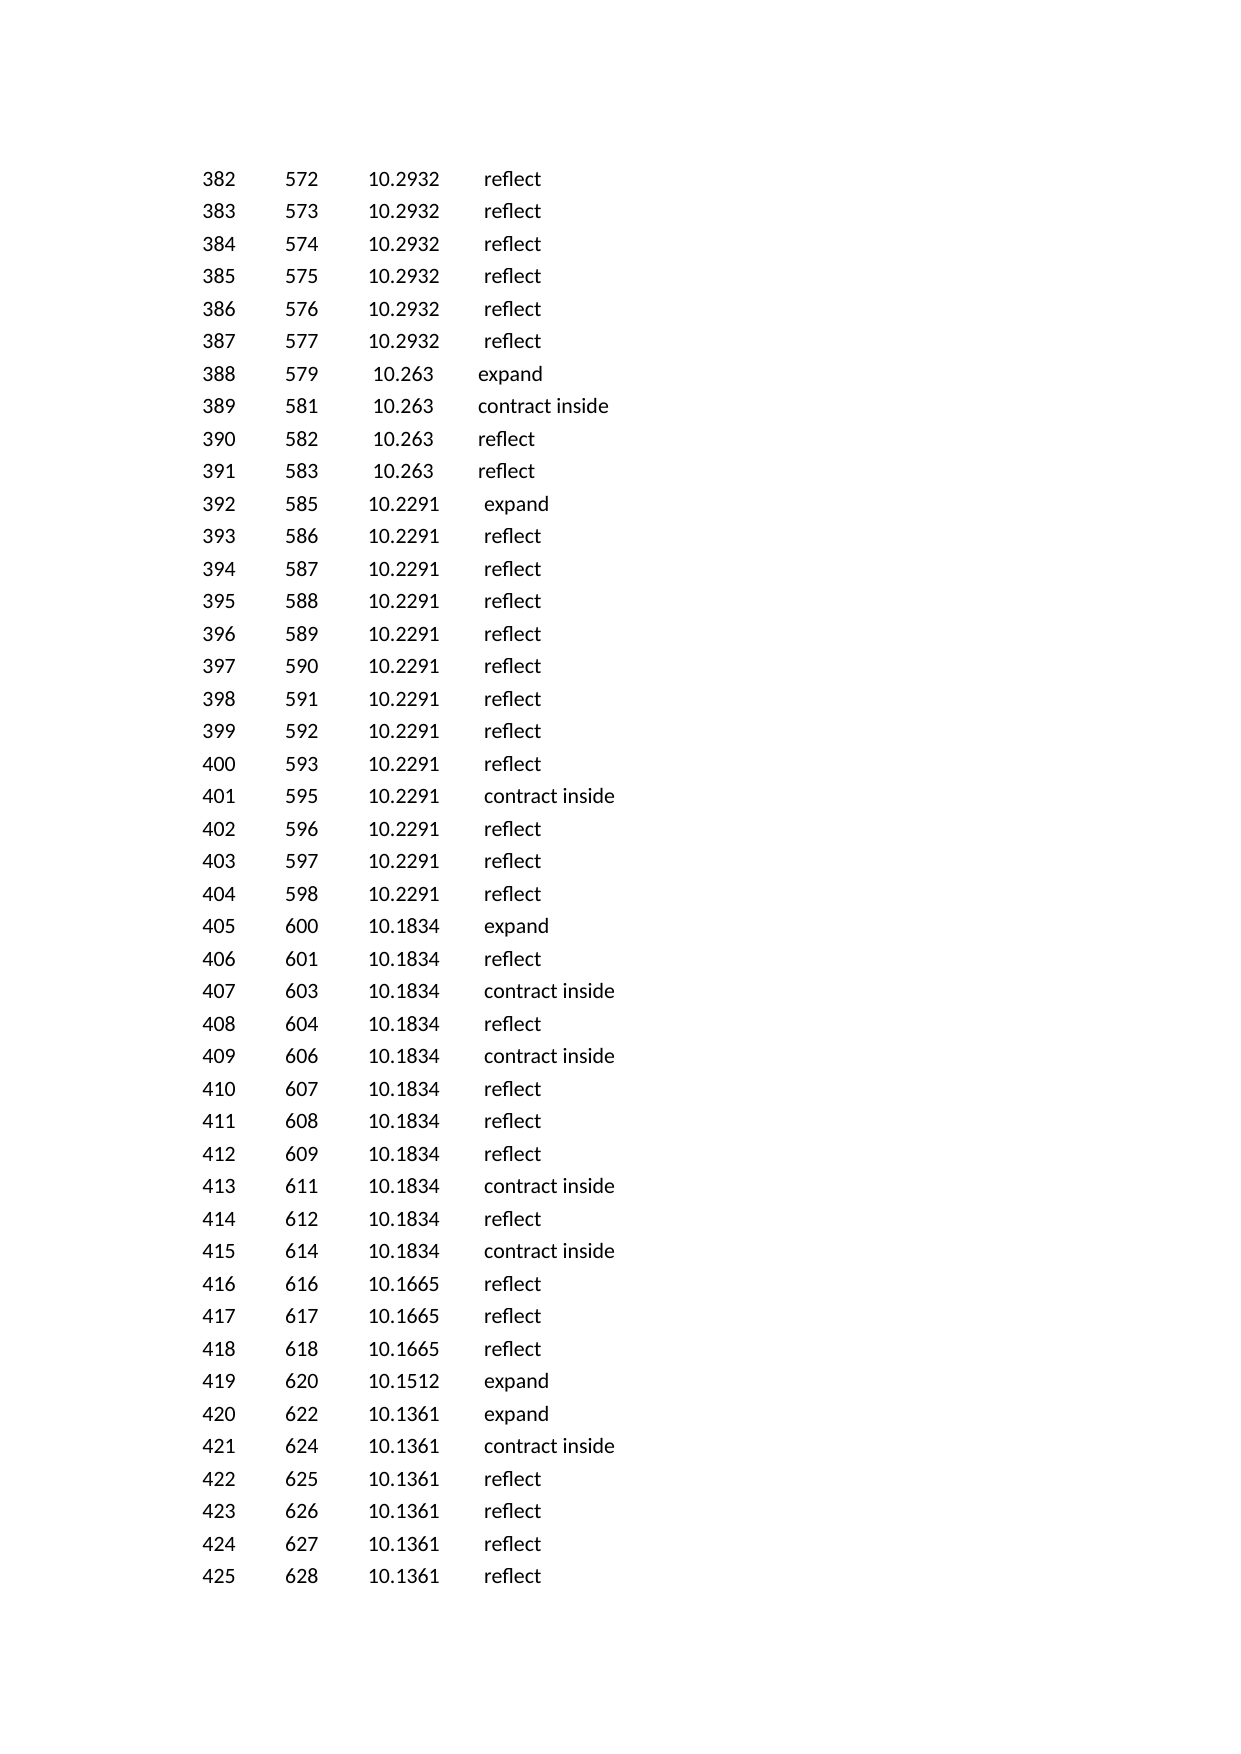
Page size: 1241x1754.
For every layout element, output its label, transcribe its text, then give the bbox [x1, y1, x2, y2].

text 416 616 10.1665 reflect [187, 1267, 1053, 1299]
text 397 590 10.2291 reflect [187, 649, 1053, 682]
text 400 593 10.2291 reflect [187, 747, 1053, 779]
text 423 626 10.1361 reflect [187, 1494, 1053, 1527]
text 424 627 10.1361 reflect [187, 1527, 1053, 1559]
text 388 579 10.263 expand [187, 357, 1053, 389]
text 404 598 10.2291 reflect [187, 877, 1053, 909]
text 406 601 10.1834 reflect [187, 942, 1053, 974]
text 389 581 10.263 contract inside [187, 389, 1053, 422]
text 412 609 10.1834 reflect [187, 1137, 1053, 1169]
text 413 611 10.1834 contract inside [187, 1169, 1053, 1202]
text 407 603 10.1834 contract inside [187, 974, 1053, 1007]
text 415 614 10.1834 contract inside [187, 1234, 1053, 1267]
text 402 596 10.2291 reflect [187, 812, 1053, 844]
text 391 583 10.263 reflect [187, 454, 1053, 487]
text 410 607 10.1834 reflect [187, 1072, 1053, 1104]
text 399 592 10.2291 reflect [187, 714, 1053, 747]
text 392 585 10.2291 expand [187, 487, 1053, 519]
text 387 577 10.2932 reflect [187, 324, 1053, 357]
text 382 572 10.2932 reflect [187, 162, 1053, 194]
text 390 582 10.263 reflect [187, 422, 1053, 454]
text 425 628 10.1361 reflect [187, 1559, 1053, 1592]
text 418 618 10.1665 reflect [187, 1332, 1053, 1364]
text 384 574 10.2932 reflect [187, 227, 1053, 259]
text 383 573 10.2932 reflect [187, 194, 1053, 227]
text 403 597 10.2291 reflect [187, 844, 1053, 877]
text 394 587 10.2291 reflect [187, 552, 1053, 584]
text 396 589 10.2291 reflect [187, 617, 1053, 649]
text 419 620 10.1512 expand [187, 1364, 1053, 1397]
text 408 604 10.1834 reflect [187, 1007, 1053, 1039]
text 417 617 10.1665 reflect [187, 1299, 1053, 1332]
text 385 575 10.2932 reflect [187, 259, 1053, 292]
text 421 624 10.1361 contract inside [187, 1429, 1053, 1462]
text 420 622 10.1361 expand [187, 1397, 1053, 1429]
text 395 588 10.2291 reflect [187, 584, 1053, 617]
text 414 612 10.1834 reflect [187, 1202, 1053, 1234]
text 422 625 10.1361 reflect [187, 1462, 1053, 1494]
text 405 600 10.1834 expand [187, 909, 1053, 942]
text 386 576 10.2932 reflect [187, 292, 1053, 324]
text 411 608 10.1834 reflect [187, 1104, 1053, 1137]
text 393 586 10.2291 reflect [187, 519, 1053, 552]
text 409 606 10.1834 contract inside [187, 1039, 1053, 1072]
text 401 595 10.2291 contract inside [187, 779, 1053, 812]
text 398 591 10.2291 reflect [187, 682, 1053, 714]
